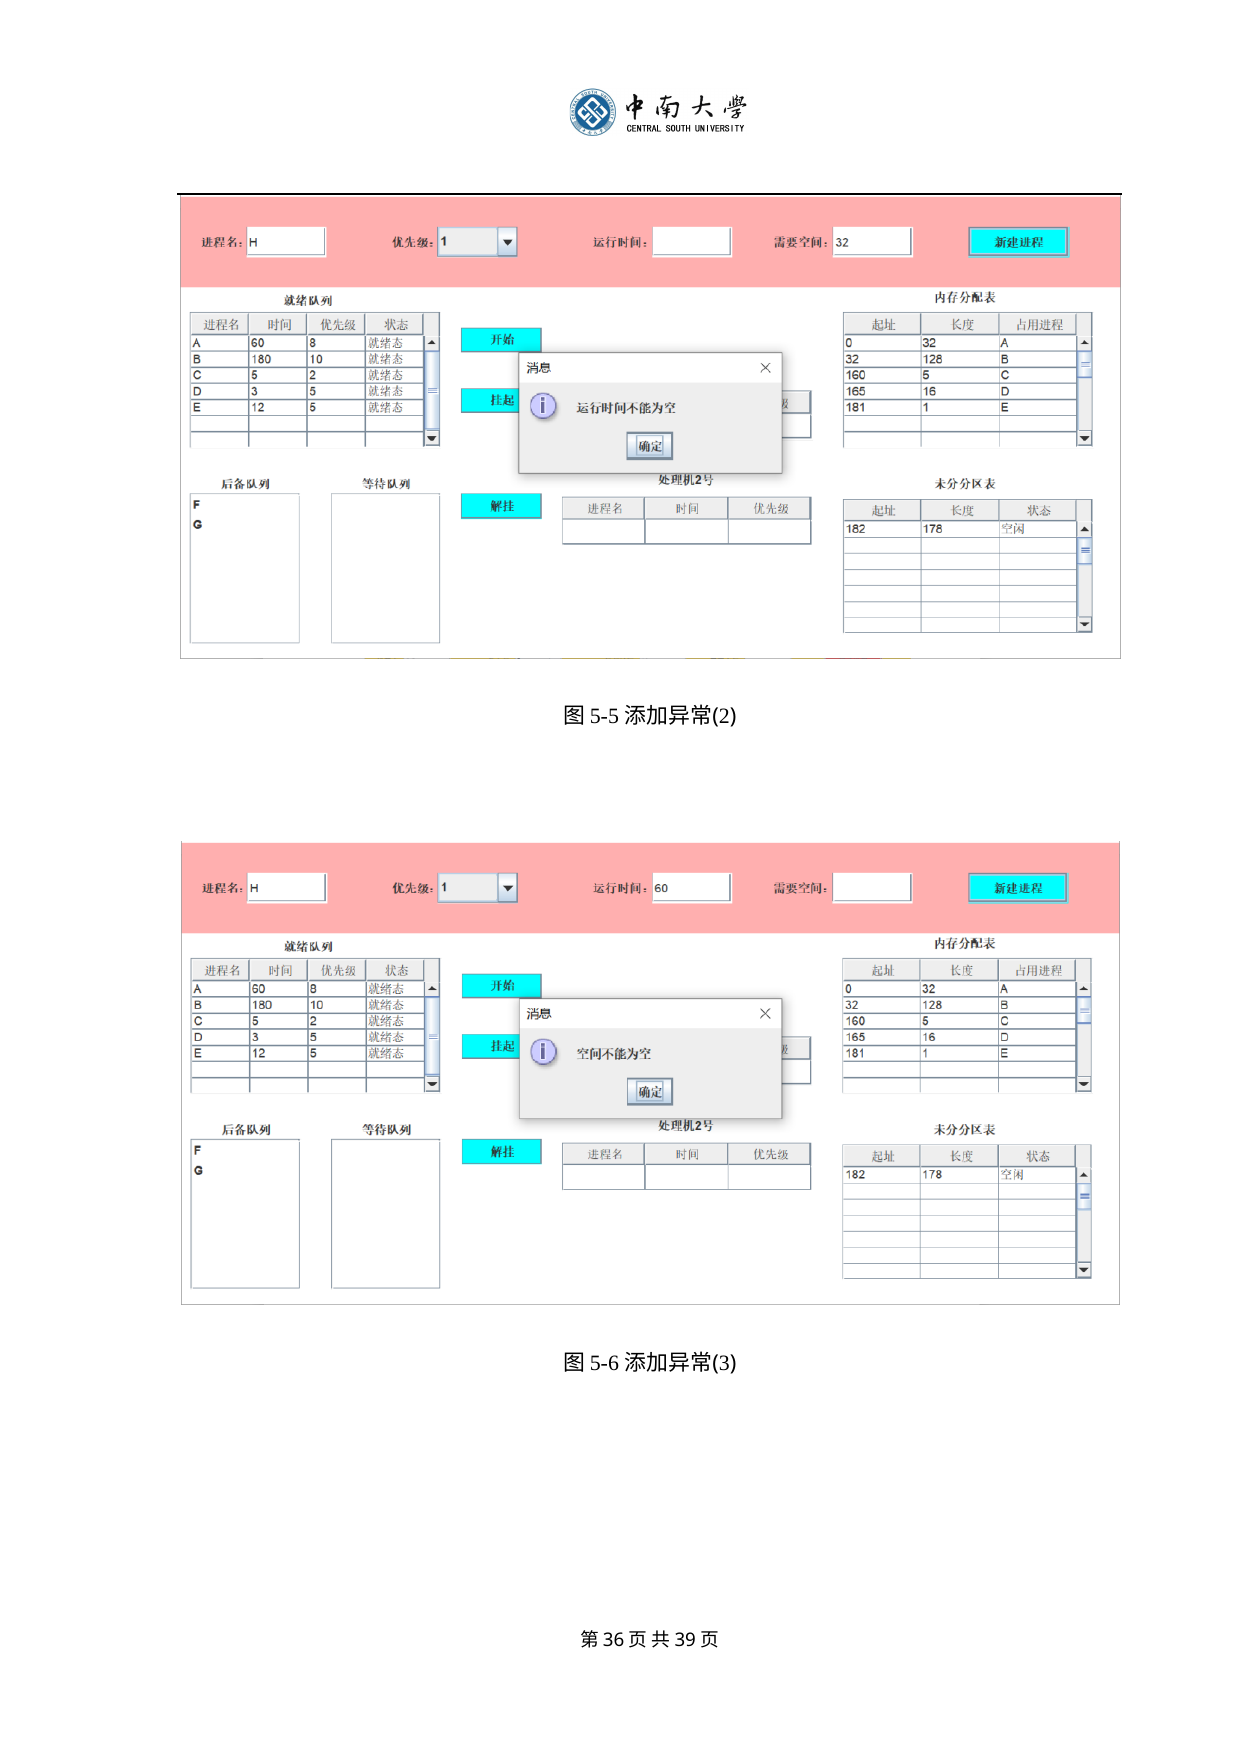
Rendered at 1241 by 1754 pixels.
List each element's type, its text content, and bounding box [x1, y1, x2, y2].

text 图5-6 添加异常(3) [177, 1344, 1122, 1377]
picture [177, 841, 1122, 1306]
picture [177, 195, 1122, 663]
text 图5-5 添加异常(2) [177, 698, 1122, 730]
picture [569, 88, 750, 136]
